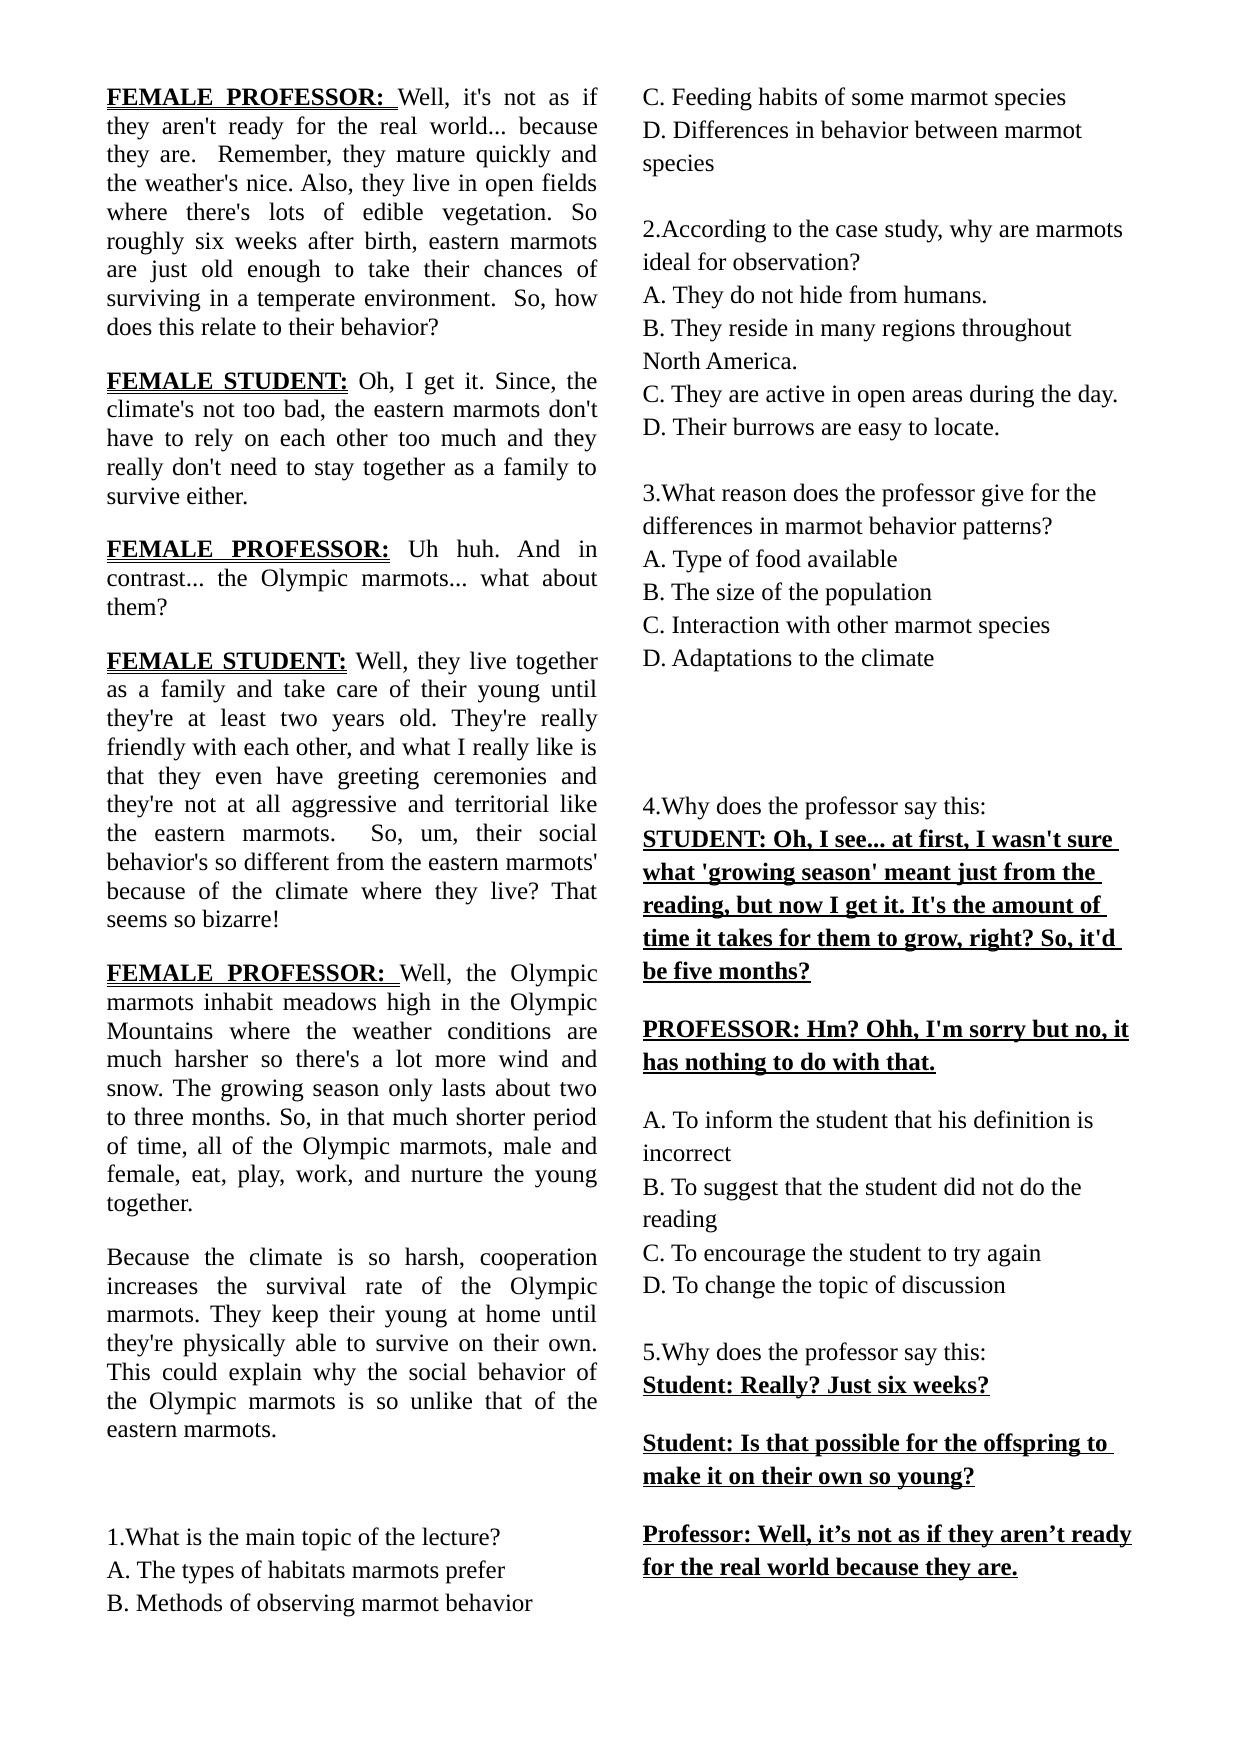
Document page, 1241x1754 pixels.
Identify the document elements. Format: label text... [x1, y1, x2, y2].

text D. Their burrows are easy to locate. [642, 412, 1134, 441]
text A. Type of food available [642, 544, 1134, 573]
text D. Differences in behavior between marmot species [642, 115, 1134, 177]
text B. They reside in many regions throughout North America. [642, 313, 1134, 375]
text C. Interaction with other marmot species [642, 610, 1134, 639]
text FEMALE PROFESSOR: Well, it's not as if they aren't ready for the real world... because they are. Remember, they mature quickly and the weather's nice. Also, they live in open fields where there's lots of edible vegetation. So roughly six weeks after birth, eastern marmots are just old enough to take their chances of surviving in a temperate environment. So, how does this relate to their behavior? [106, 82, 598, 341]
text FEMALE STUDENT: Oh, I get it. Since, the climate's not too bad, the eastern marmots don't have to rely on each other too much and they really don't need to stay together as a family to survive either. [106, 366, 598, 509]
text D. To change the topic of discussion [642, 1271, 1134, 1299]
text 1.What is the main topic of the lecture? [106, 1522, 598, 1551]
text STUDENT: Oh, I see... at first, I wasn't sure what 'growing season' meant just from the reading, but now I get it. It's the amount of time it takes for them to grow, right? So, it'd be five months? [642, 824, 1134, 985]
text 2.According to the case study, why are marmots ideal for observation? [642, 214, 1134, 276]
text A. To inform the student that his definition is incorrect [642, 1106, 1134, 1167]
text FEMALE PROFESSOR: Well, the Olympic marmots inhabit meadows high in the Olympic Mountains where the weather conditions are much harsher so there's a lot more wind and snow. The growing season only lasts about two to three months. So, in that much shorter period of time, all of the Olympic marmots, male and female, eat, play, work, and nurture the young together. [106, 958, 598, 1217]
text C. To encourage the student to try again [642, 1238, 1134, 1266]
text C. Feeding habits of some marmot species [642, 82, 1134, 111]
text 3.What reason does the professor give for the differences in marmot behavior patterns? [642, 478, 1134, 540]
text Professor: Well, it’s not as if they aren’t ready for the real world because they are. [642, 1519, 1134, 1581]
text 5.Why does the professor say this: [642, 1337, 1134, 1365]
text C. They are active in open areas during the day. [642, 379, 1134, 408]
text Because the climate is so harsh, cooperation increases the survival rate of the Olympic marmots. They keep their young at home until they're physically able to survive on their own. This could explain why the social behavior of the Olympic marmots is so unlike that of the eastern marmots. [106, 1242, 598, 1443]
text B. To suggest that the student did not do the reading [642, 1172, 1134, 1233]
text PROFESSOR: Hm? Ohh, I'm sorry but no, it has nothing to do with that. [642, 1014, 1134, 1076]
text A. The types of habitats marmots prefer [106, 1555, 598, 1584]
text B. Methods of observing marmot behavior [106, 1588, 598, 1617]
text 4.Why does the professor say this: [642, 791, 1134, 820]
text Student: Really? Just six weeks? [642, 1370, 1134, 1398]
text Student: Is that possible for the offspring to make it on their own so young? [642, 1428, 1134, 1489]
text D. Adaptations to the climate [642, 643, 1134, 672]
text FEMALE PROFESSOR: Uh huh. And in contrast... the Olympic marmots... what about them? [106, 534, 598, 621]
text A. They do not hide from humans. [642, 280, 1134, 309]
text FEMALE STUDENT: Well, they live together as a family and take care of their young until they're at least two years old. They're really friendly with each other, and what I really like is that they even have greeting ceremonies and they're not at all aggressive and territorial like the eastern marmots. So, um, their social behavior's so different from the eastern marmots' because of the climate where they live? That seems so bizarre! [106, 646, 598, 933]
text B. The size of the population [642, 577, 1134, 606]
